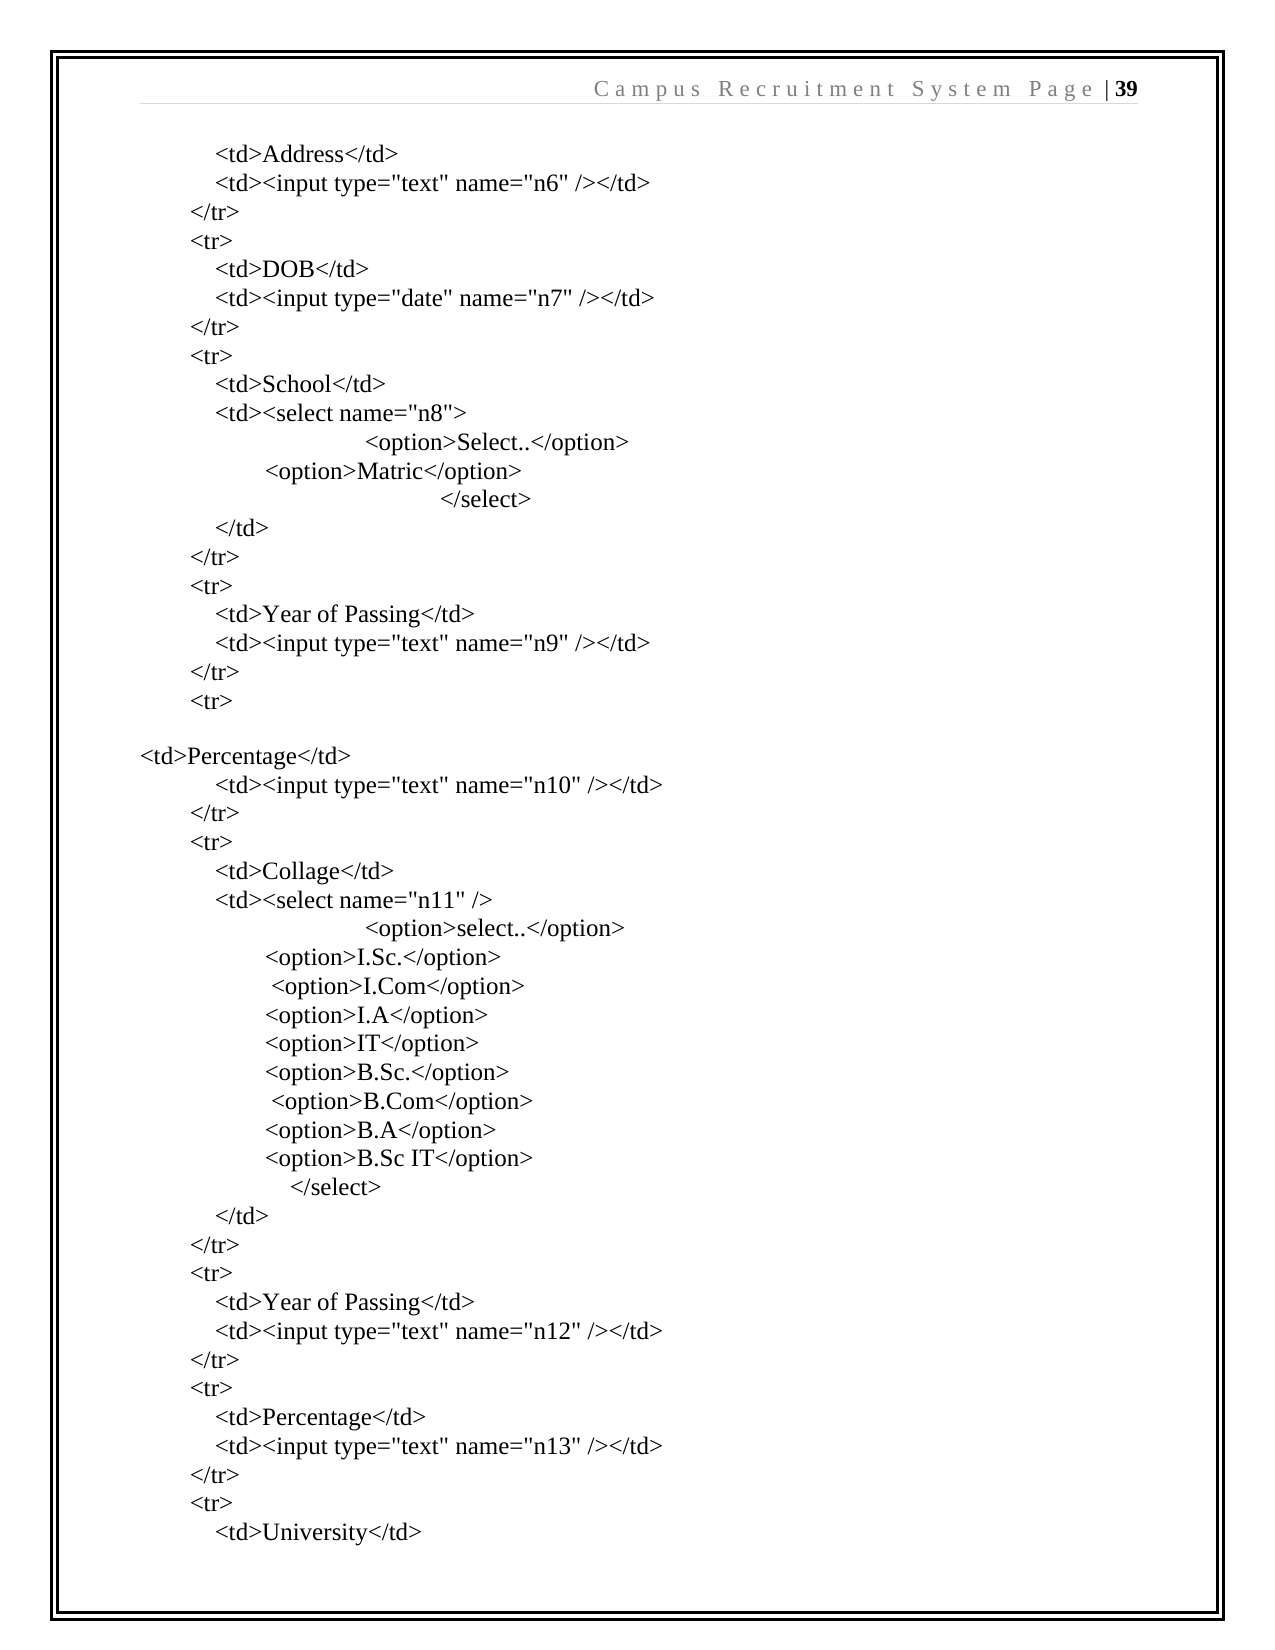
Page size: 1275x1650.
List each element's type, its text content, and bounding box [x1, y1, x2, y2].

text <td><select name="n11" /> [139, 885, 1138, 913]
text <tr> [139, 571, 1138, 599]
text </tr> [139, 657, 1138, 686]
text <tr> [139, 226, 1138, 254]
text <td><input type="text" name="n10" /></td> [139, 770, 1138, 798]
text <td>Year of Passing</td> [139, 1287, 1138, 1316]
text </tr> [139, 197, 1138, 226]
text <tr> [139, 1258, 1138, 1287]
text <td><input type="text" name="n6" /></td> [139, 168, 1138, 197]
text <td>Collage</td> [139, 856, 1138, 885]
text <tr> [139, 827, 1138, 856]
text </td> [139, 1201, 1138, 1230]
text <td>Year of Passing</td> [139, 599, 1138, 628]
text <td><select name="n8"> [139, 398, 1138, 427]
text <td>Percentage</td> [139, 741, 1138, 770]
text <option>I.Sc.</option> [139, 942, 1138, 971]
text <td><input type="date" name="n7" /></td> [139, 283, 1138, 312]
text <td>DOB</td> [139, 254, 1138, 283]
text <option>IT</option> [139, 1028, 1138, 1057]
text </tr> [139, 1460, 1138, 1488]
text </select> [139, 1172, 1138, 1201]
text <option>I.A</option> [139, 1000, 1138, 1028]
text <option>select..</option> [139, 913, 1138, 942]
text <tr> [139, 1373, 1138, 1402]
text <option>Matric</option> [139, 456, 1138, 484]
text </tr> [139, 1345, 1138, 1373]
text <option>B.Sc.</option> [139, 1057, 1138, 1086]
text <td>University</td> [139, 1517, 1138, 1546]
text <option>B.Sc IT</option> [139, 1143, 1138, 1172]
text </select> [139, 484, 1138, 513]
text <option>I.Com</option> [139, 971, 1138, 1000]
text </tr> [139, 542, 1138, 571]
text <tr> [139, 1488, 1138, 1517]
text <td><input type="text" name="n12" /></td> [139, 1316, 1138, 1345]
text <td>School</td> [139, 369, 1138, 398]
text <td>Address</td> [139, 139, 1138, 168]
text <td><input type="text" name="n9" /></td> [139, 628, 1138, 657]
text <option>B.Com</option> [139, 1086, 1138, 1115]
text <td><input type="text" name="n13" /></td> [139, 1431, 1138, 1460]
text </td> [139, 513, 1138, 542]
text <option>Select..</option> [139, 427, 1138, 456]
text <tr> [139, 686, 1138, 714]
text <td>Percentage</td> [139, 1402, 1138, 1431]
text <option>B.A</option> [139, 1115, 1138, 1143]
text </tr> [139, 1230, 1138, 1258]
text </tr> [139, 798, 1138, 827]
text <tr> [139, 341, 1138, 369]
text </tr> [139, 312, 1138, 341]
